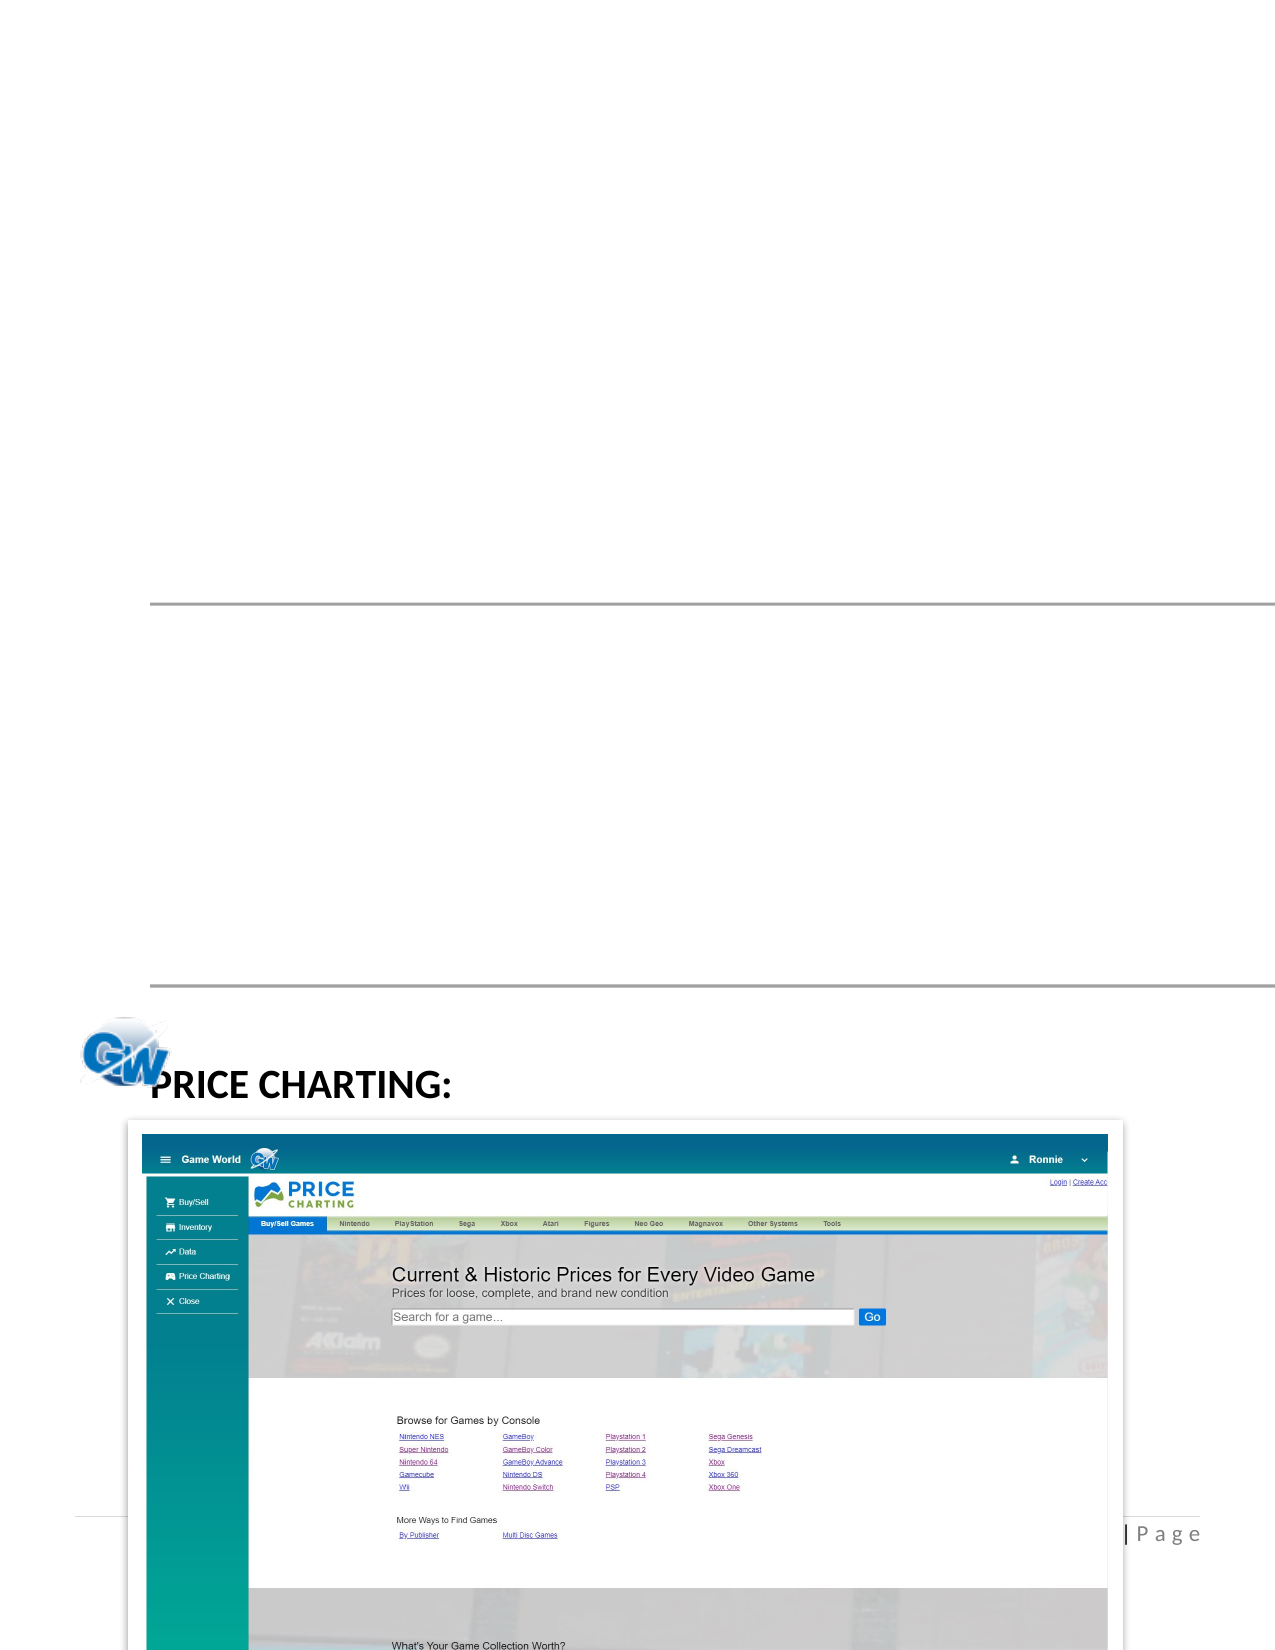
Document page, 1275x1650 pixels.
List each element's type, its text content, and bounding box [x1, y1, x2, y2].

picture [161, 1157, 171, 1165]
picture [142, 1148, 1108, 1650]
text PRICE CHARTING: [150, 1058, 1106, 1109]
picture [213, 1155, 242, 1164]
picture [1030, 1156, 1040, 1164]
picture [183, 1156, 209, 1165]
picture [1011, 1156, 1018, 1163]
picture [1039, 1156, 1064, 1165]
picture [75, 1004, 176, 1105]
